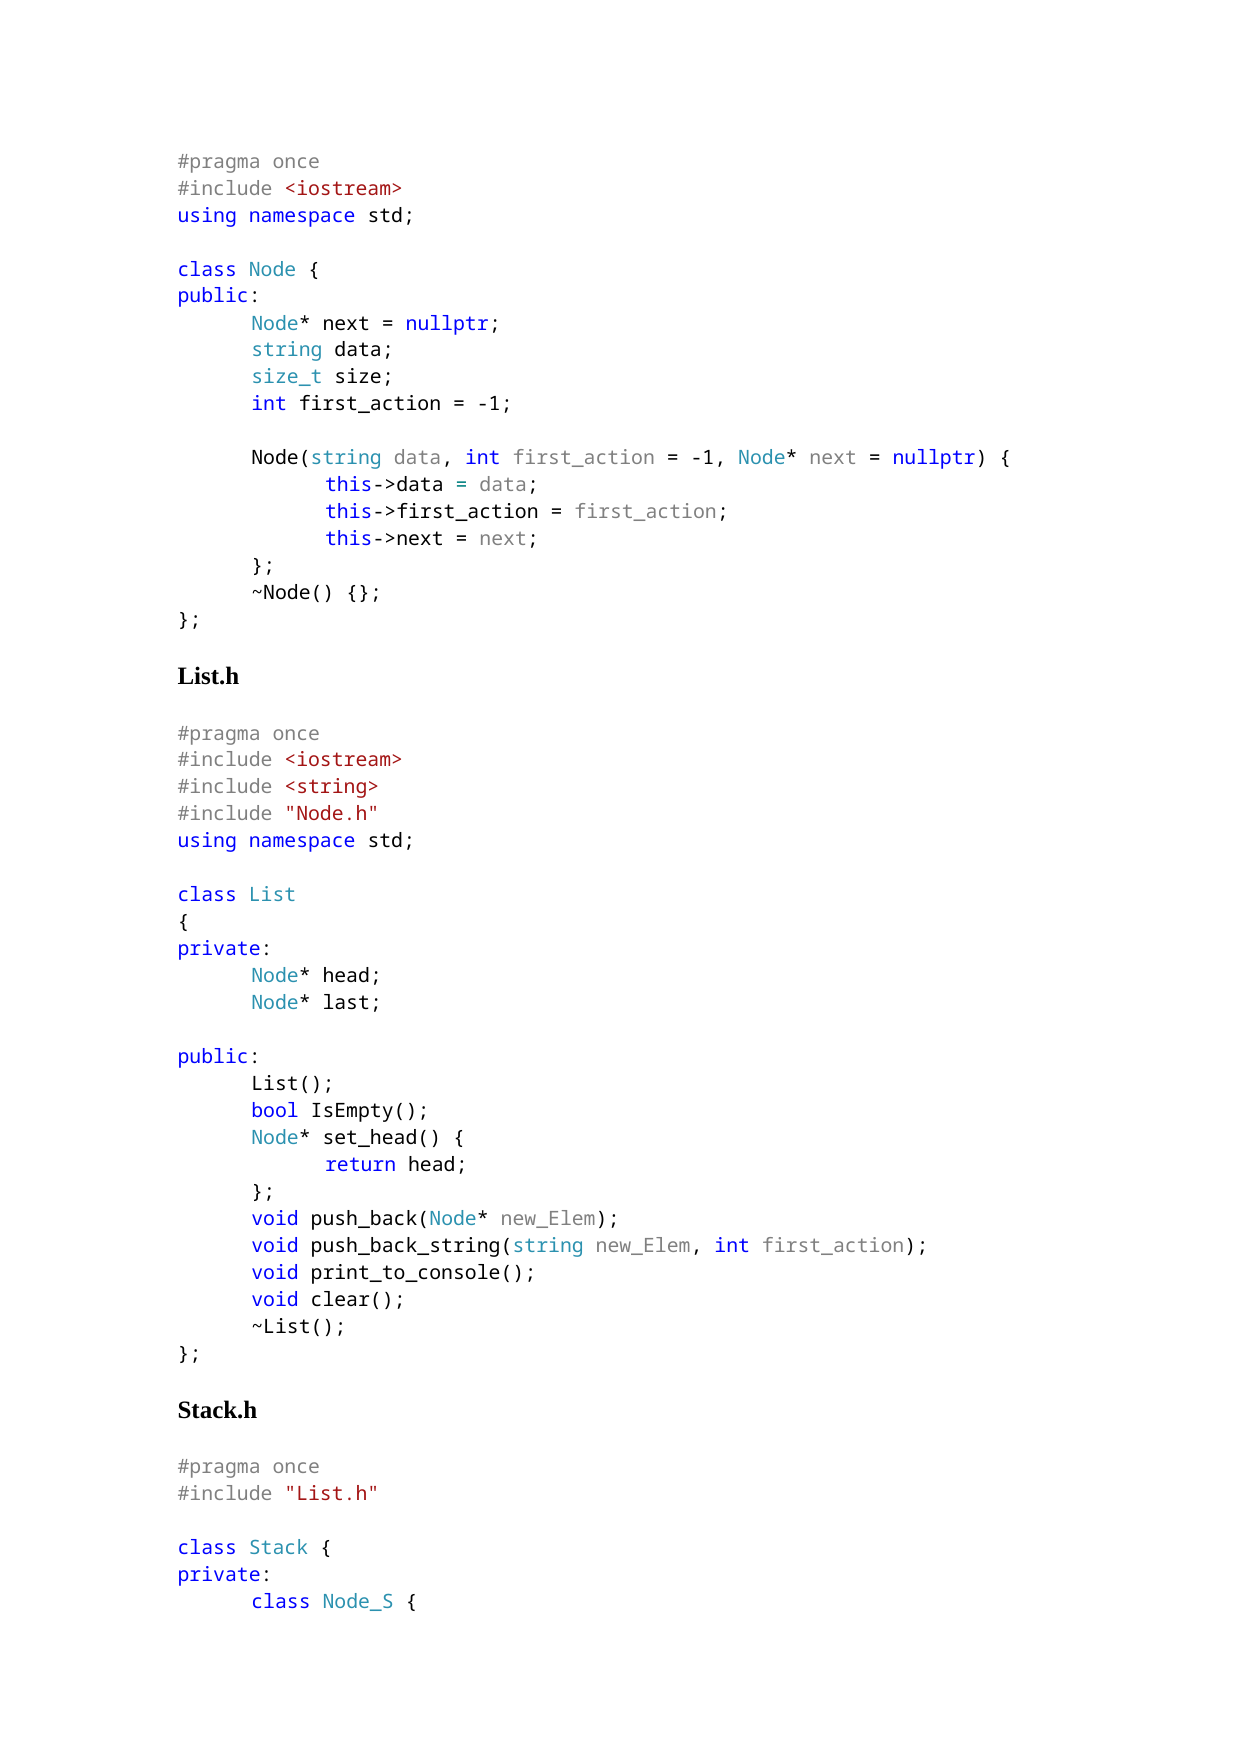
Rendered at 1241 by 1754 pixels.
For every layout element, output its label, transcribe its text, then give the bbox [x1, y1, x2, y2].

text this->first_action = first_action; [177, 498, 1152, 524]
text Stack.h [177, 1395, 1152, 1424]
text class List [177, 881, 1152, 908]
text using namespace std; [177, 201, 1152, 228]
text class Node_S { [177, 1587, 1152, 1614]
text private: [177, 934, 1152, 962]
text void push_back_string(string new_Elem, int first_action); [177, 1231, 1152, 1258]
text }; [177, 1177, 1152, 1204]
text Node* set_head() { [177, 1123, 1152, 1150]
text #include "List.h" [177, 1479, 1152, 1506]
text return head; [177, 1150, 1152, 1177]
text void push_back(Node* new_Elem); [177, 1204, 1152, 1231]
text string data; [177, 336, 1152, 363]
text public: [177, 282, 1152, 309]
text #include "Node.h" [177, 800, 1152, 827]
text class Stack { [177, 1533, 1152, 1560]
text ~Node() {}; [177, 578, 1152, 606]
text #pragma once [177, 147, 1152, 174]
text #include <iostream> [177, 746, 1152, 773]
text bool IsEmpty(); [177, 1096, 1152, 1123]
text size_t size; [177, 363, 1152, 390]
text { [177, 908, 1152, 934]
text Node* head; [177, 962, 1152, 988]
text this->data = data; [177, 471, 1152, 498]
text List(); [177, 1069, 1152, 1096]
text List.h [177, 661, 1152, 690]
text this->next = next; [177, 524, 1152, 552]
text public: [177, 1042, 1152, 1069]
text Node(string data, int first_action = -1, Node* next = nullptr) { [177, 444, 1152, 471]
text void clear(); [177, 1285, 1152, 1312]
text #pragma once [177, 1452, 1152, 1479]
text #include <string> [177, 773, 1152, 800]
text using namespace std; [177, 827, 1152, 854]
text #include <iostream> [177, 174, 1152, 201]
text Node* next = nullptr; [177, 309, 1152, 336]
text #pragma once [177, 719, 1152, 746]
text Node* last; [177, 988, 1152, 1016]
text private: [177, 1560, 1152, 1587]
text int first_action = -1; [177, 390, 1152, 417]
text ~List(); [177, 1312, 1152, 1339]
text }; [177, 552, 1152, 578]
text }; [177, 606, 1152, 632]
text void print_to_console(); [177, 1258, 1152, 1285]
text class Node { [177, 255, 1152, 282]
text }; [177, 1339, 1152, 1366]
